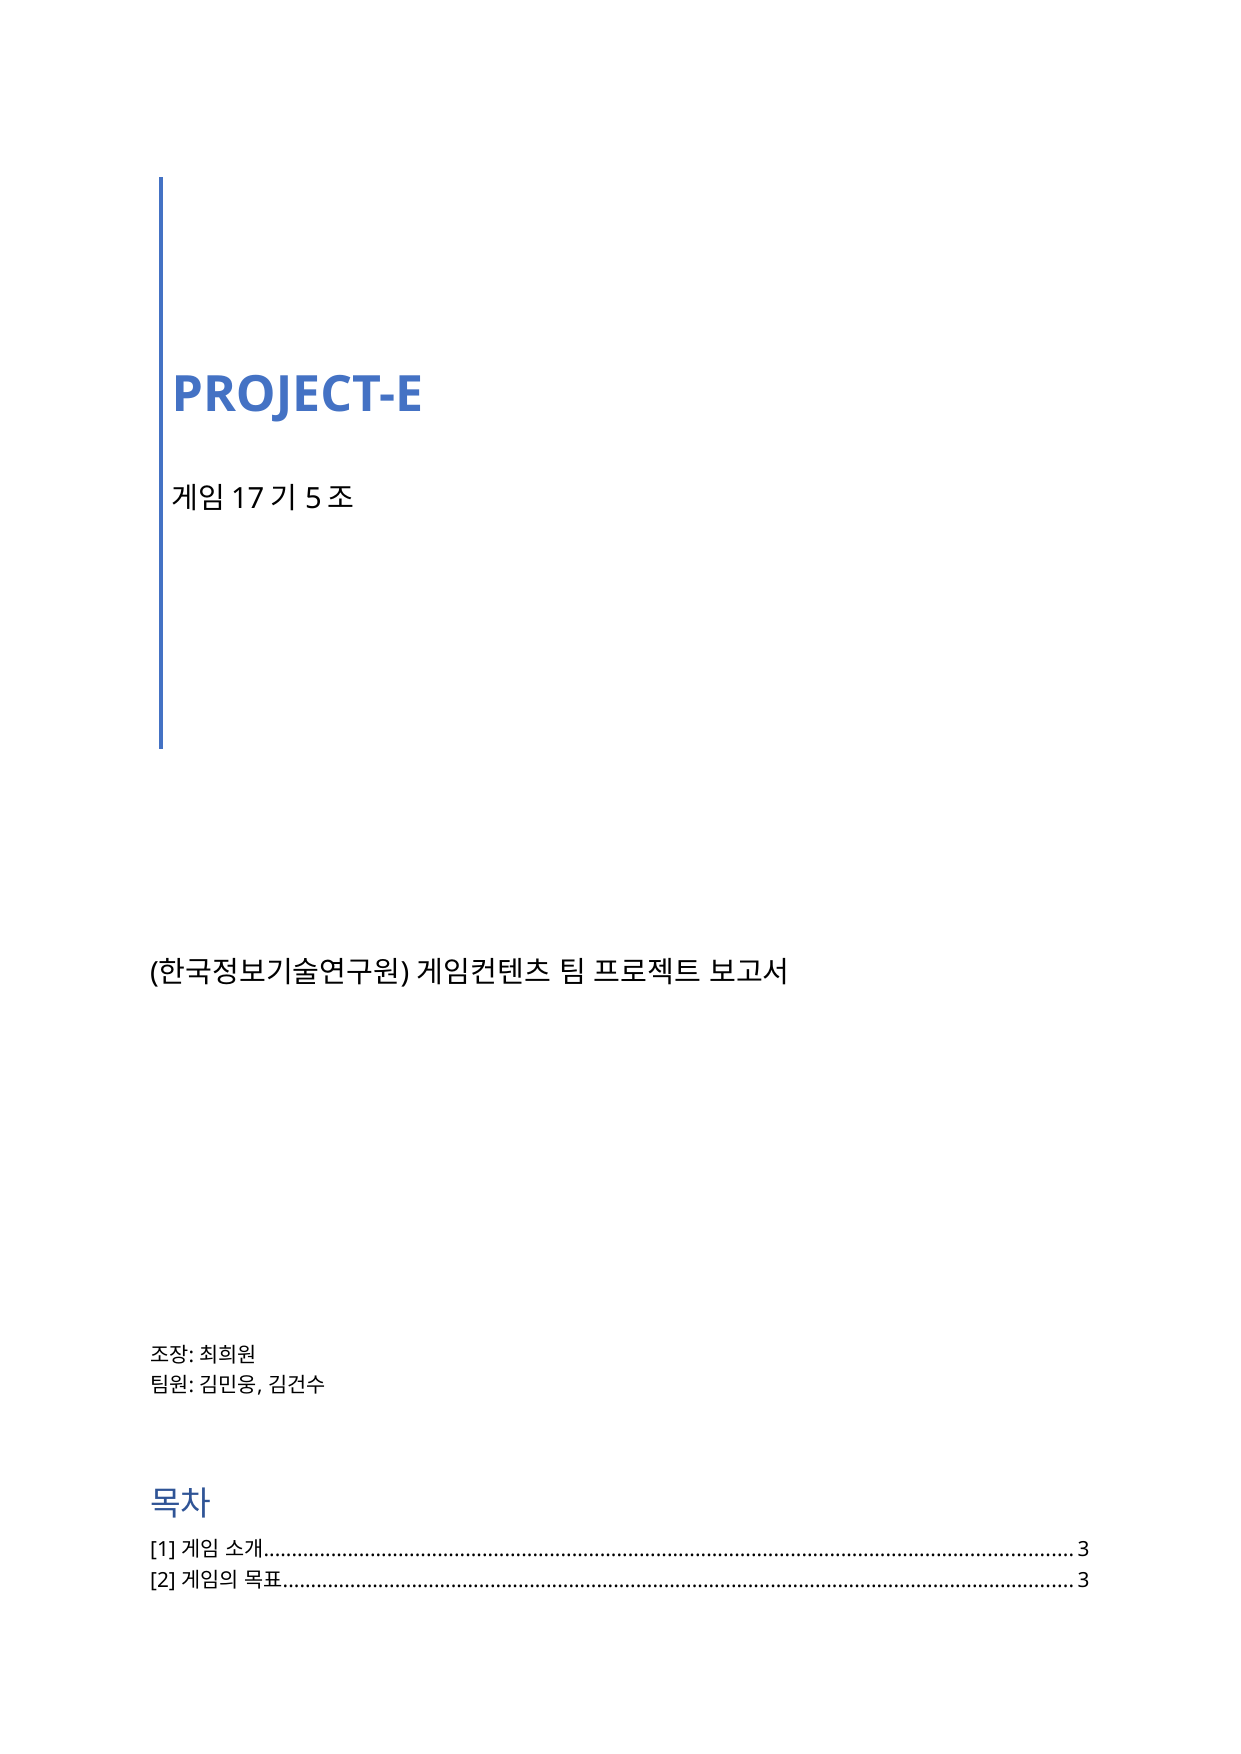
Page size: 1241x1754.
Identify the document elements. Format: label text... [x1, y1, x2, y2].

text 조장: 최희원 [150, 1338, 1090, 1368]
text (한국정보기술연구원) 게임컨텐츠 팀 프로젝트 보고서 [150, 948, 1090, 991]
text 팀원: 김민웅, 김건수 [150, 1368, 1090, 1399]
table_header PROJECT-E 게임17기 5조 [163, 177, 1079, 749]
